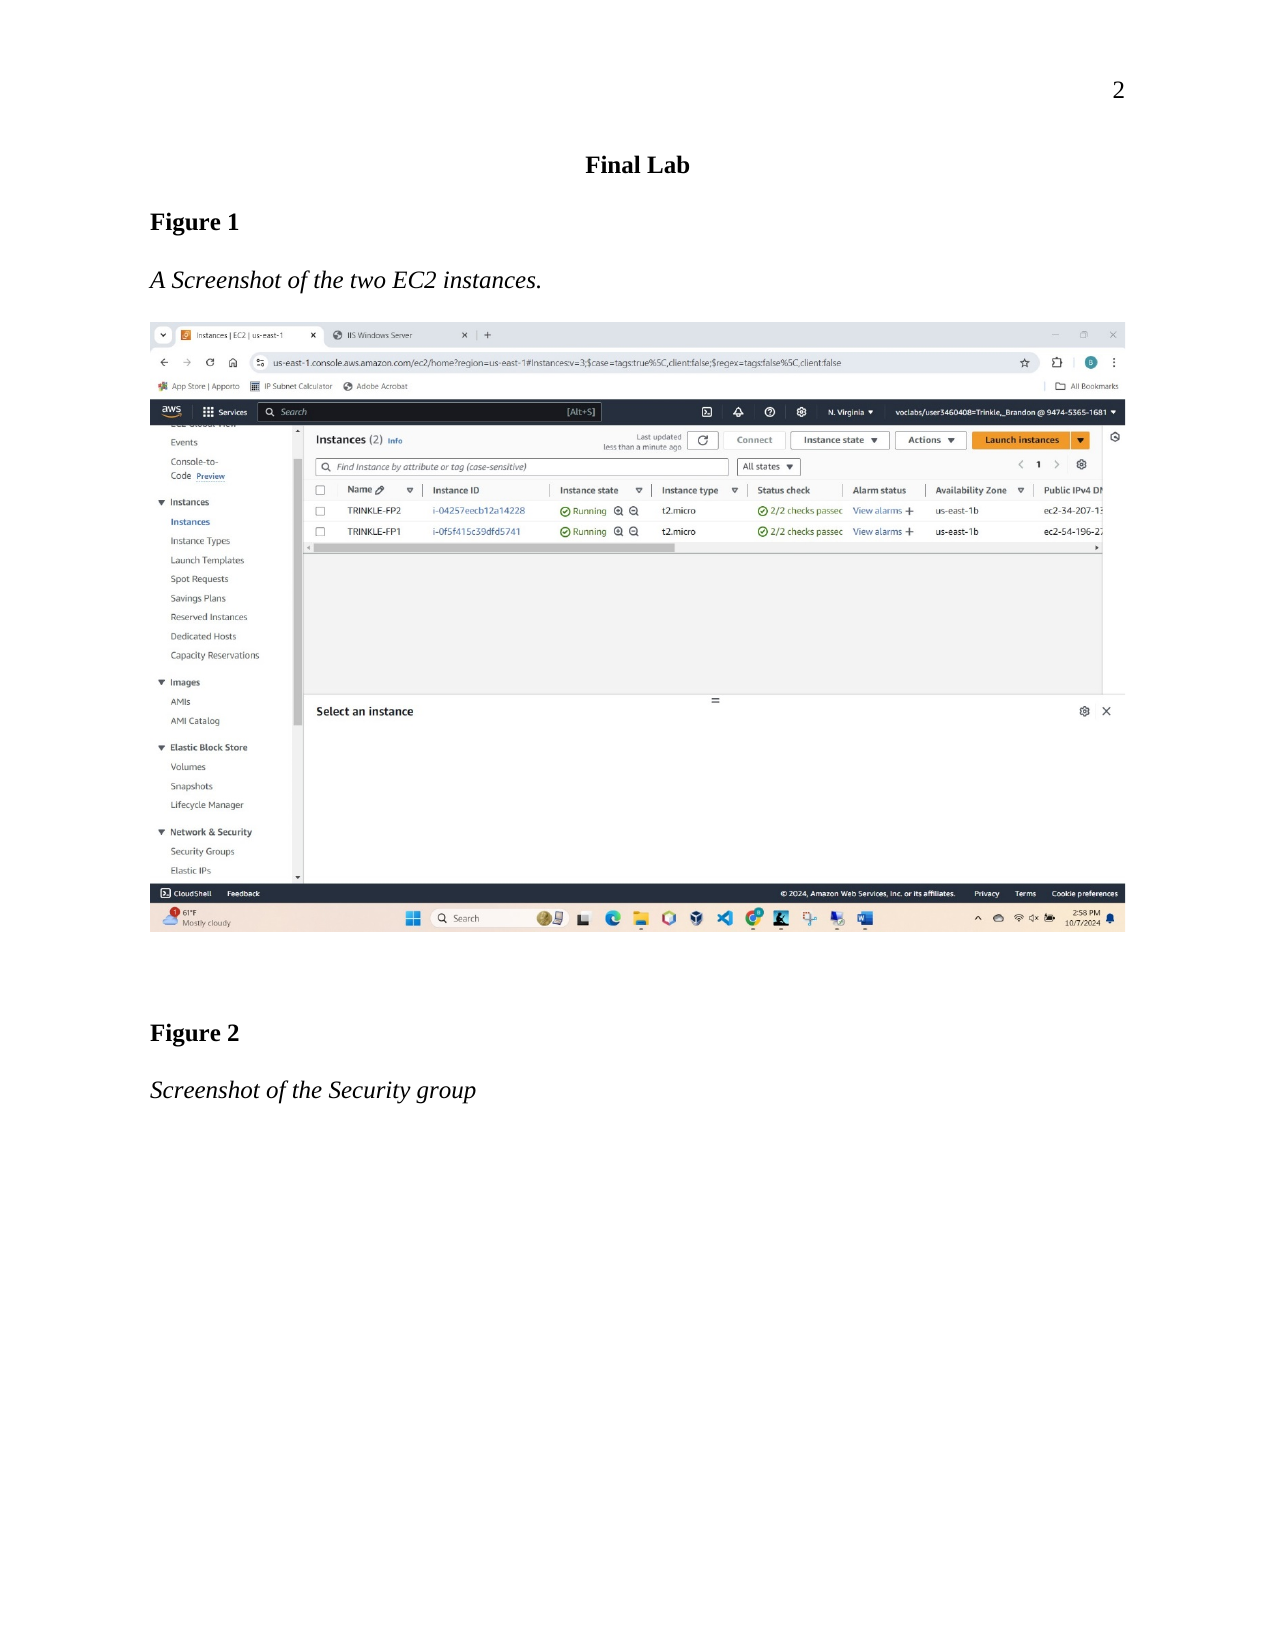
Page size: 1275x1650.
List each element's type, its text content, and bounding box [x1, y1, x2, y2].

picture [150, 322, 1125, 932]
text Figure 1 [150, 207, 1125, 236]
text A Screenshot of the two EC2 instances. [150, 265, 1125, 294]
text Screenshot of the Security group [150, 1076, 1125, 1104]
text Figure 2 [150, 1018, 1125, 1047]
text Final Lab [150, 150, 1125, 179]
